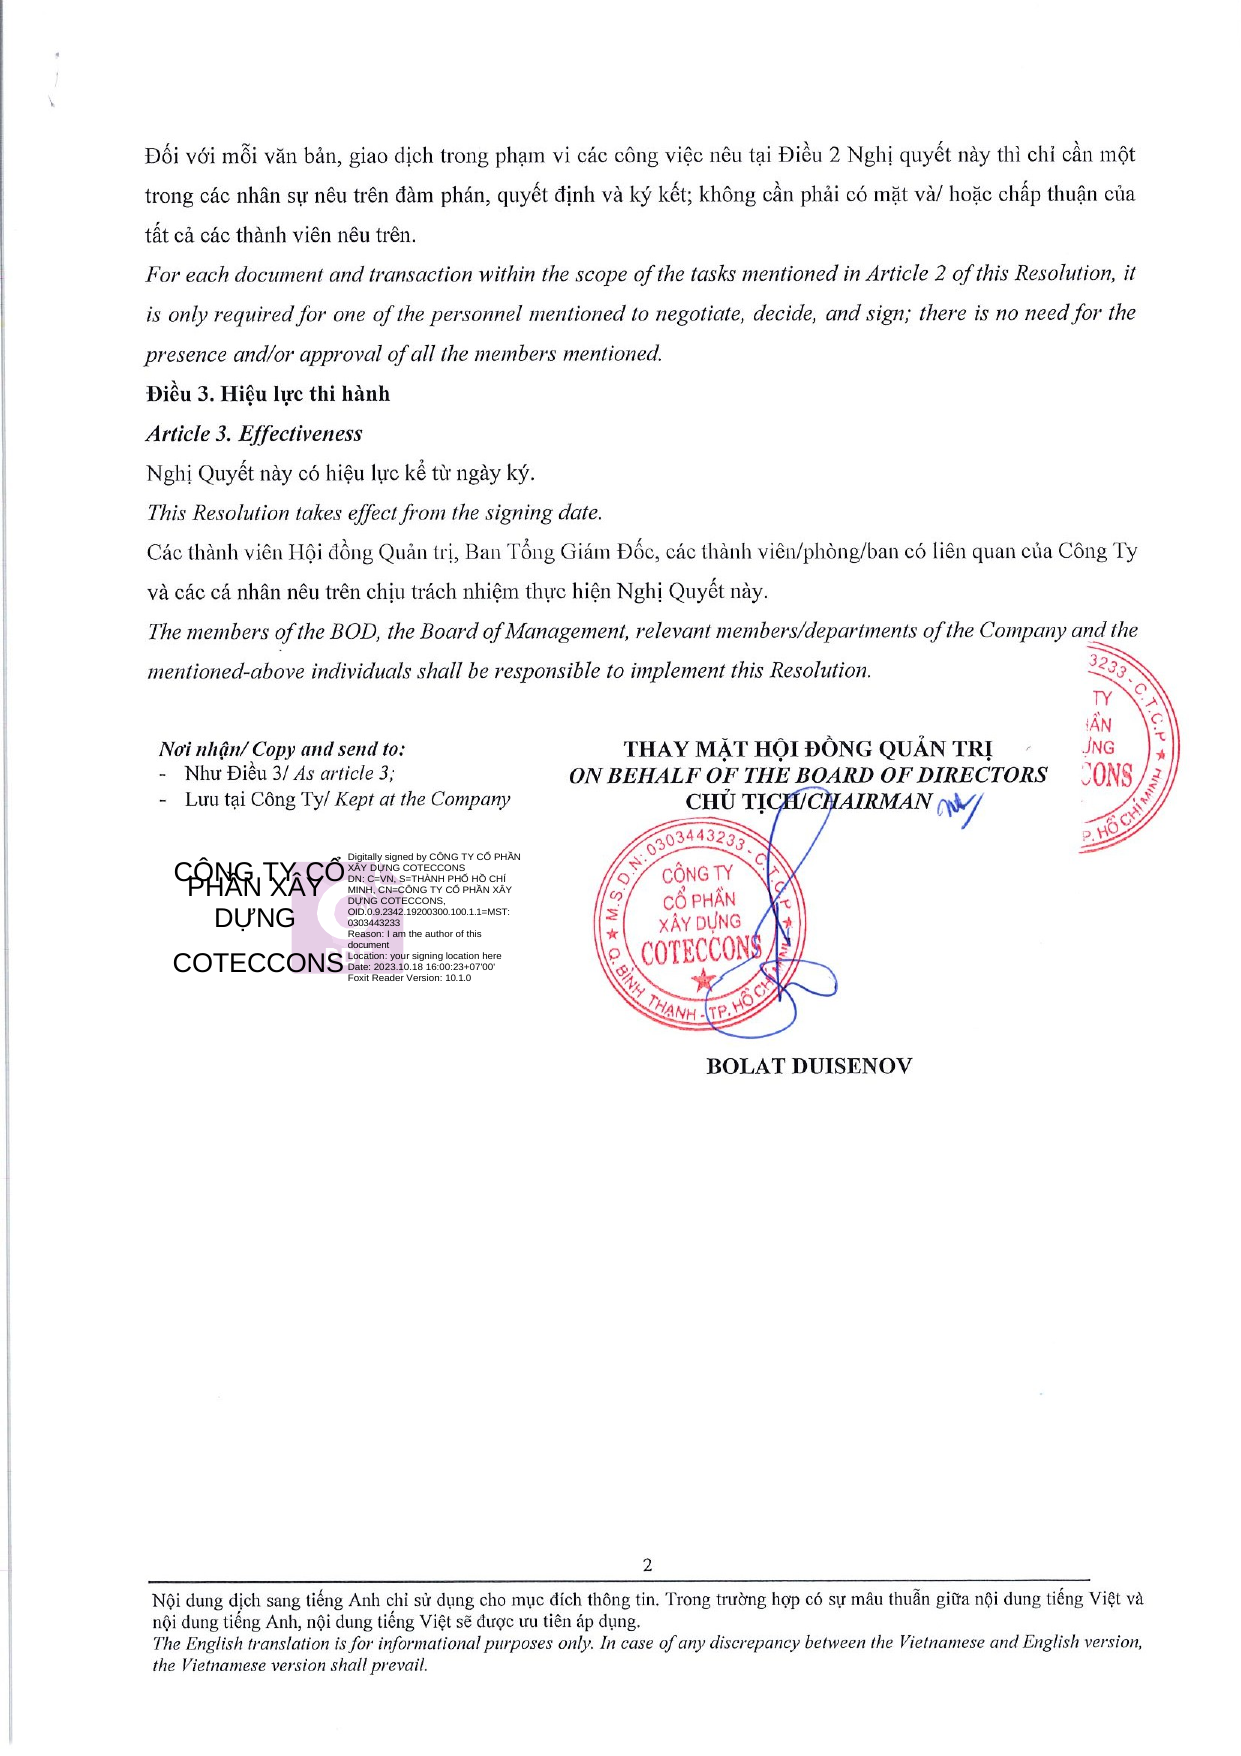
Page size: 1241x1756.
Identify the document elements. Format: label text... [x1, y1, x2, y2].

text Digitally signed by CÔNG TY CỔ PHẦN XÂY DỰNG COTECCONS [348, 852, 532, 873]
picture [0, 0, 1241, 1749]
subtitle PHẦN XÂY DỰNG [187, 872, 326, 933]
text Reason: I am the author of this document [348, 928, 518, 950]
text DN: C=VN, S=THÀNH PHỐ HỒ CHÍ MINH, CN=CÔNG TY CỔ PHẦN XÂY DỰNG COTECCONS, OID.0.9.2342.19200300.100.1.1=MST: 0303443233 [348, 874, 532, 928]
